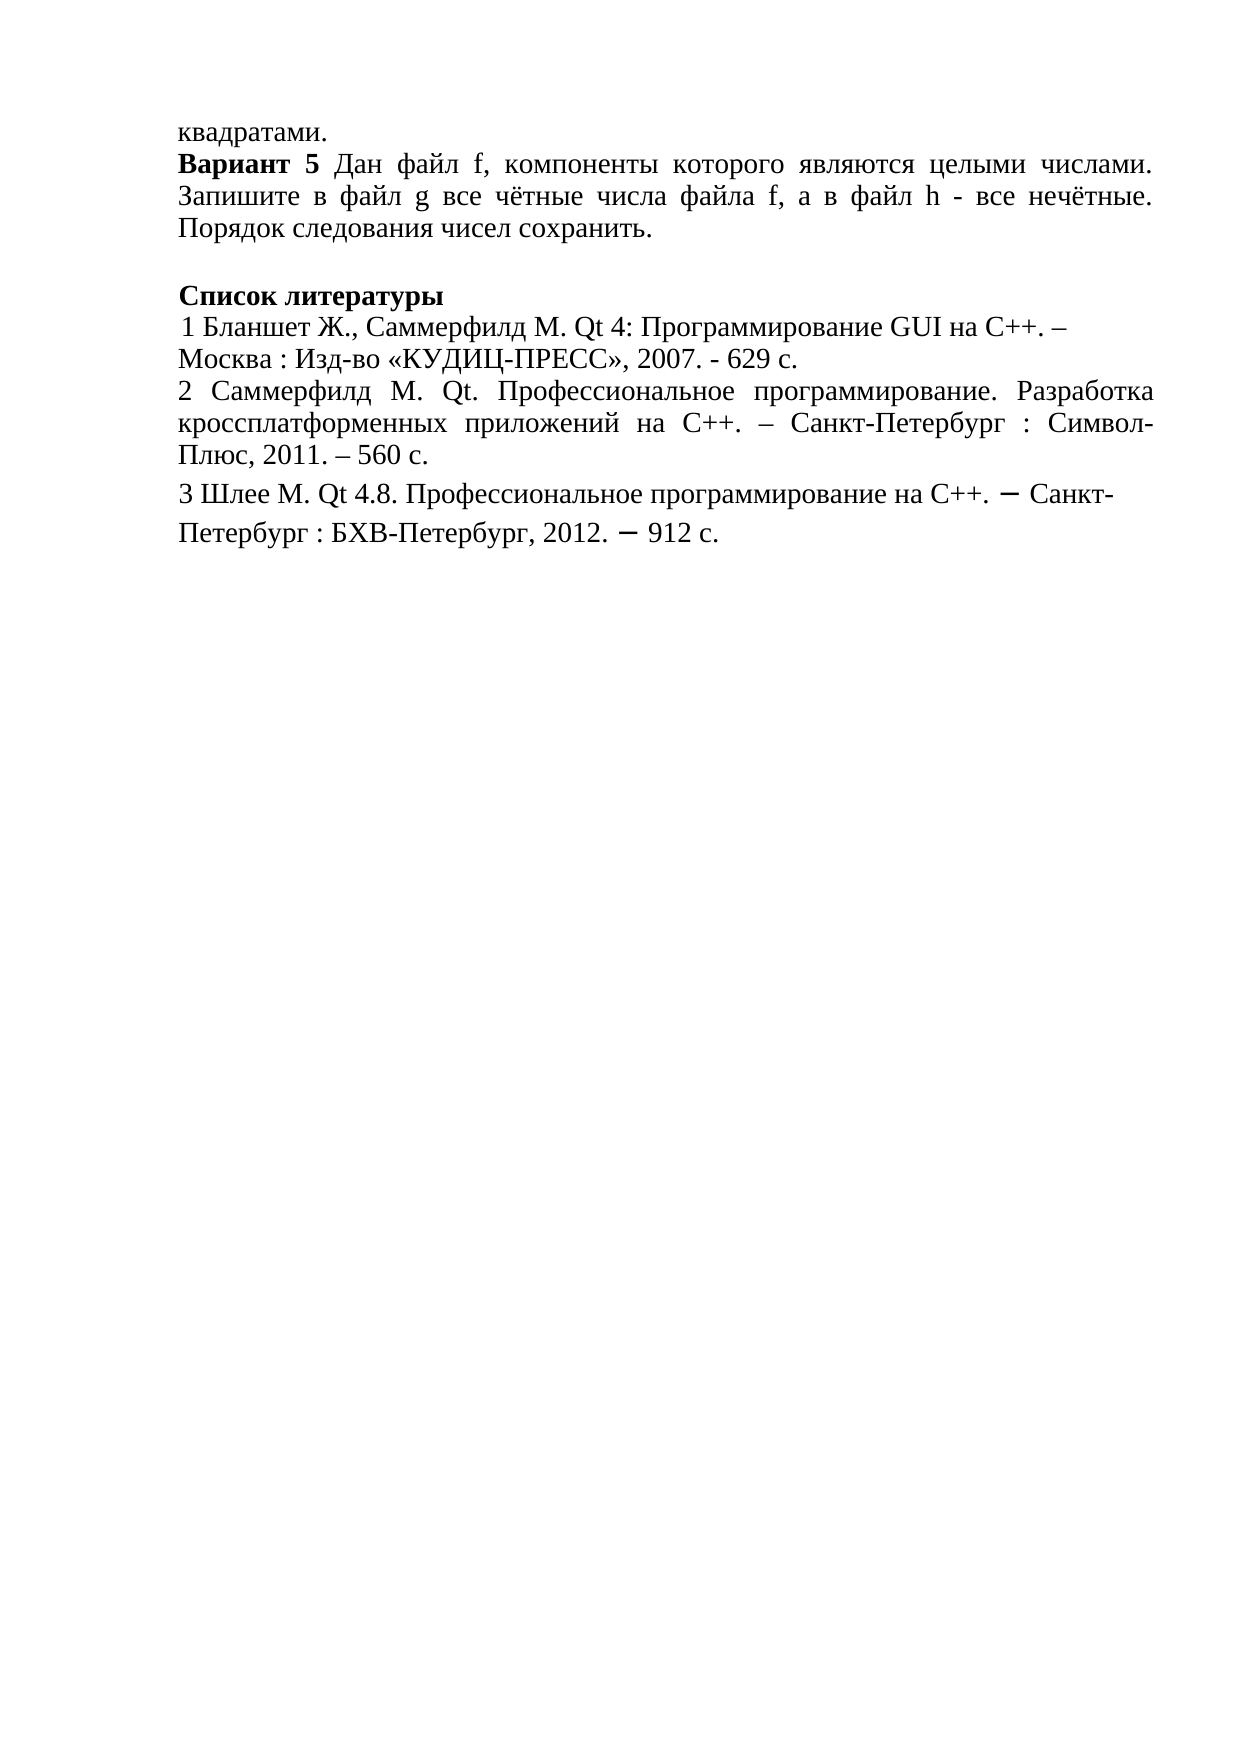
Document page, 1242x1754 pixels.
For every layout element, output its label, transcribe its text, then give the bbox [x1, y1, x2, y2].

text 3 Шлее М. Qt 4.8. Профессиональное программирование на C++. − Санкт-Петербург : БХВ-Петербург, 2012. − 912 с. [178, 472, 1157, 551]
text Вариант 5 Дан файл f, компоненты которого являются целыми числами. Запишите в файл g все чётные числа файла f, а в файл h - все нечётные. Порядок следования чисел сохранить. [178, 148, 1154, 244]
text 2 Саммерфилд М. Qt. Профессиональное программирование. Разработка кроссплатформенных приложений на С++. – Санкт-Петербург : Символ-Плюс, 2011. – 560 с. [178, 375, 1155, 471]
text 1 Бланшет Ж., Саммерфилд М. Qt 4: Программирование GUI на C++. – Москва : Изд-во «КУДИЦ-ПРЕСС», 2007. - 629 с. [178, 311, 1156, 375]
text Список литературы [178, 278, 1161, 311]
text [177, 116, 1156, 148]
